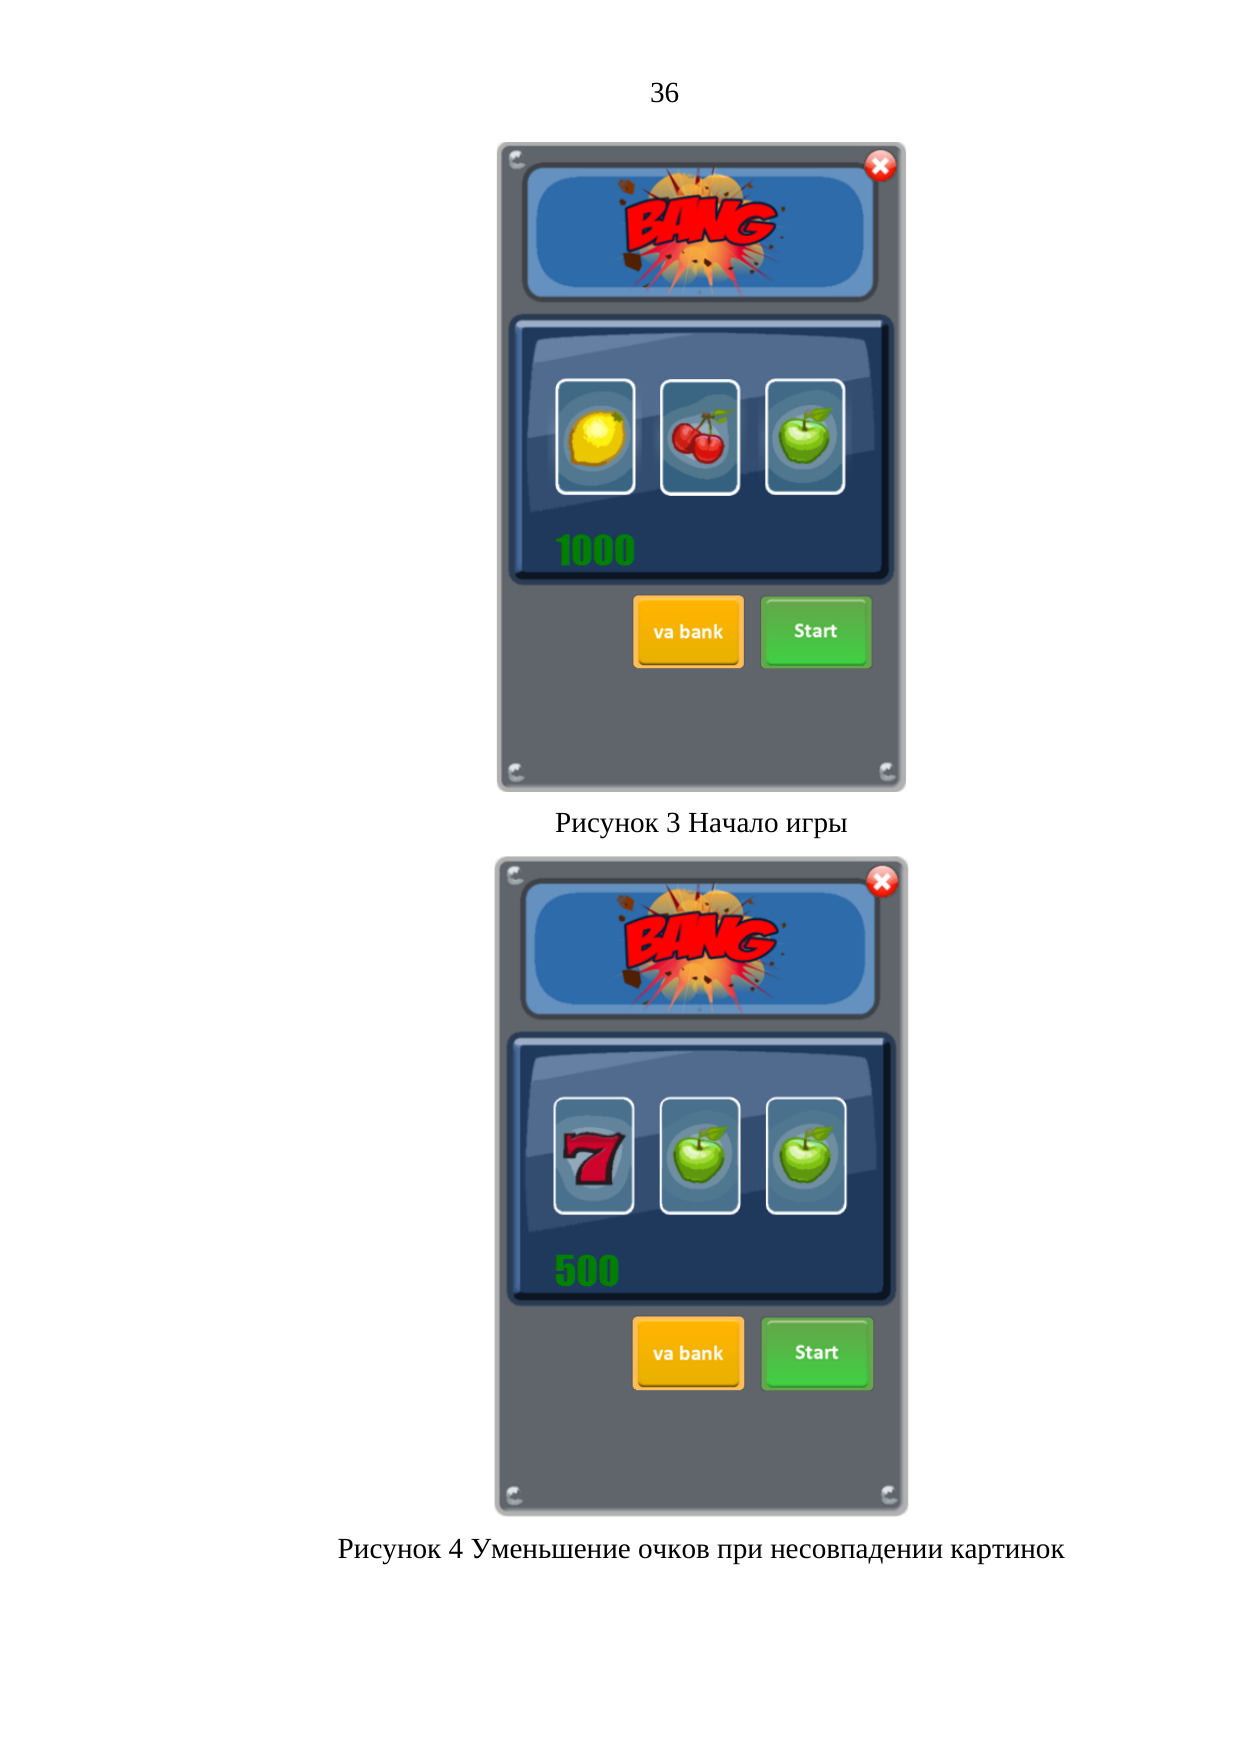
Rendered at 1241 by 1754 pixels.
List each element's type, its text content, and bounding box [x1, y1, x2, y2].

picture [494, 856, 909, 1518]
text Рисунок 4 Уменьшение очков при несовпадении картинок [192, 1531, 1152, 1565]
picture [496, 142, 907, 792]
text Рисунок 3 Начало игры [192, 806, 1152, 839]
